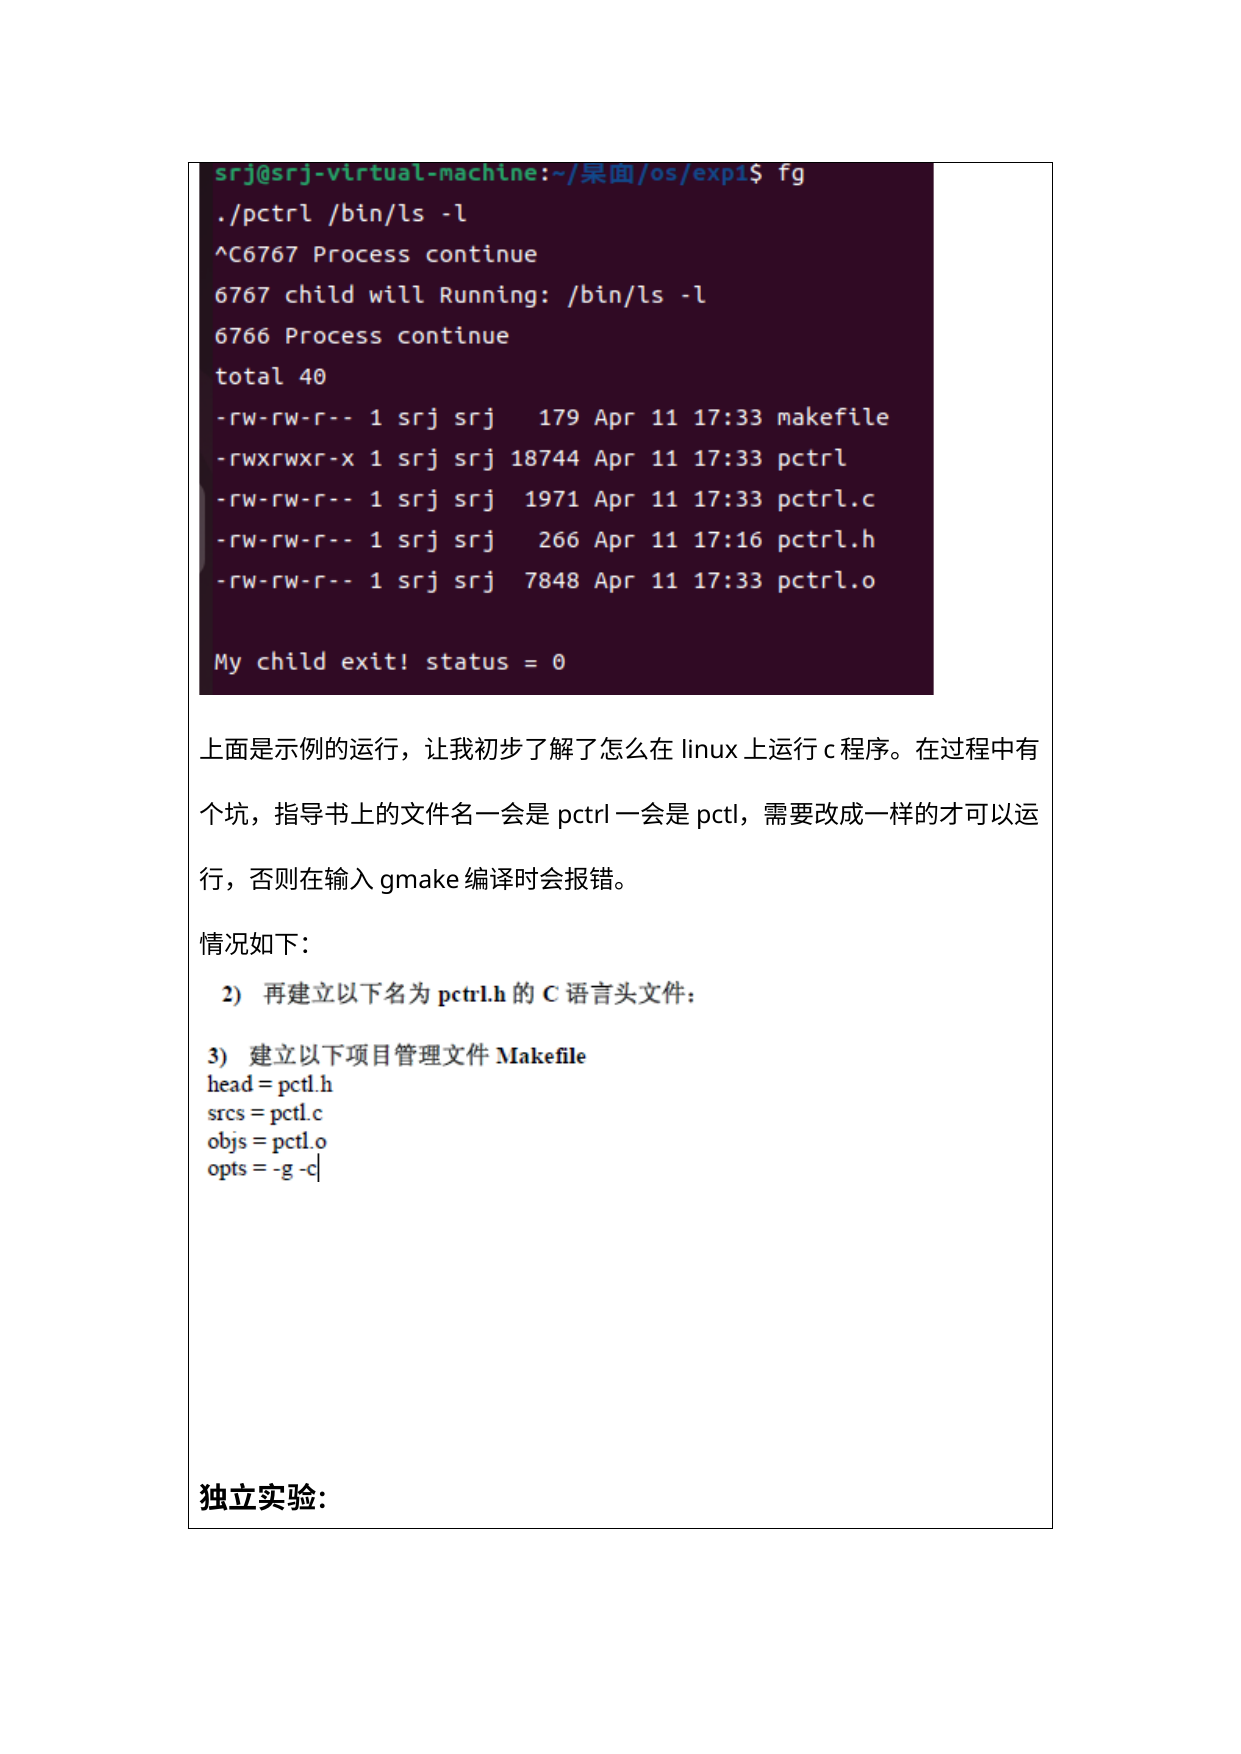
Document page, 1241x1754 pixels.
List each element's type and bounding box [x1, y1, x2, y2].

picture [199, 163, 934, 695]
table_cell [189, 163, 1052, 1528]
picture [199, 1040, 598, 1182]
picture [199, 975, 734, 1024]
